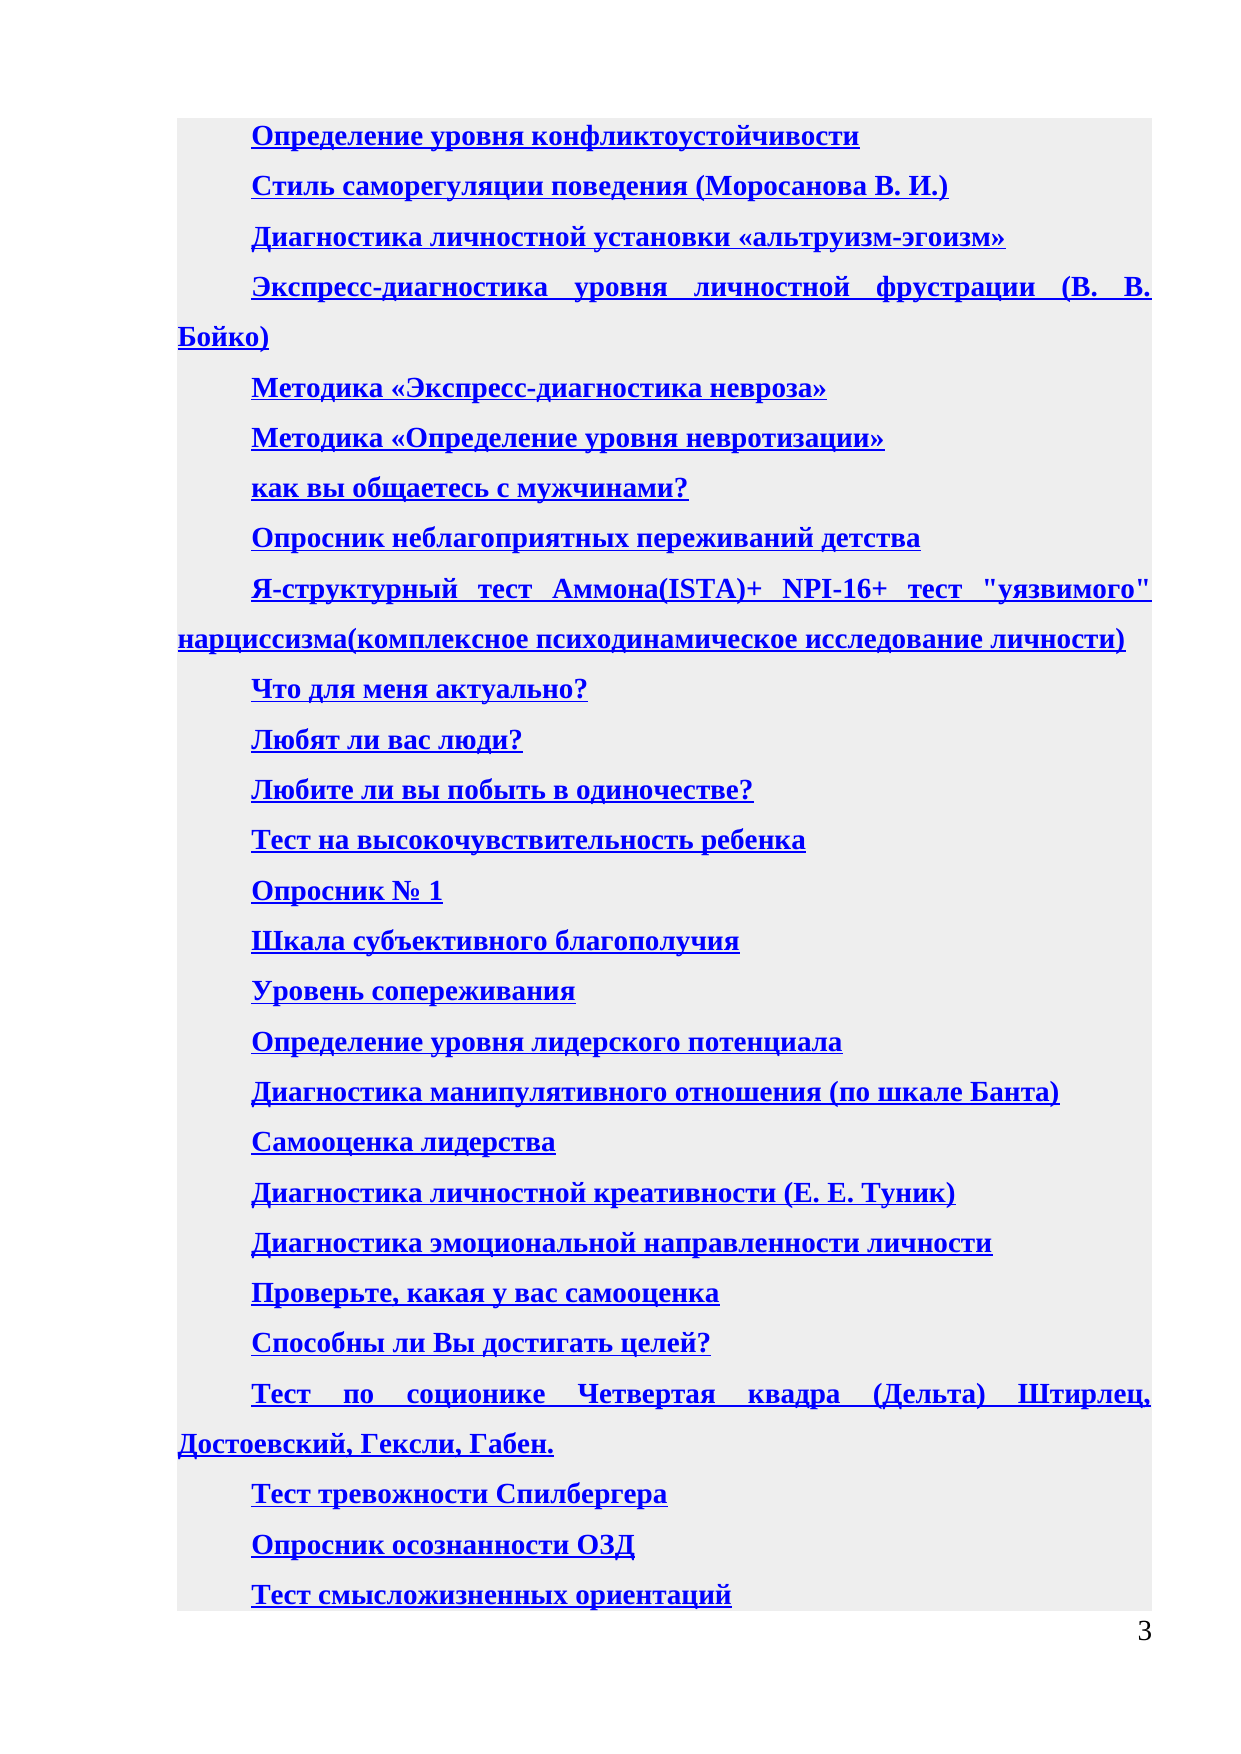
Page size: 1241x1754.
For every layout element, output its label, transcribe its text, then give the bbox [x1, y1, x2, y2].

text Опросник осознанности ОЗД [177, 1527, 1152, 1560]
text Диагностика личностной креативности (Е. Е. Туник) [177, 1175, 1152, 1208]
text Уровень сопереживания [177, 973, 1152, 1007]
text Я-структурный тест Аммона(ISTA)+ NPI-16+ тест "уязвимого" нарциссизма(комплексное психодинамическое исследование личности) [177, 571, 1152, 655]
text Проверьте, какая у вас самооценка [177, 1275, 1152, 1309]
text Экспресс-диагностика уровня личностной фрустрации (В. В. Бойко) [177, 269, 1152, 353]
text Диагностика эмоциональной направленности личности [177, 1225, 1152, 1258]
text Тест по соционике Четвертая квадра (Дельта) Штирлец, Достоевский, Гексли, Габен. [177, 1376, 1152, 1460]
text Методика «Экспресс-диагностика невроза» [177, 370, 1152, 403]
text Способны ли Вы достигать целей? [177, 1326, 1152, 1359]
text Определение уровня конфликтоустойчивости [177, 118, 1152, 152]
text Шкала субъективного благополучия [177, 923, 1152, 957]
text Тест смысложизненных ориентаций [177, 1577, 1152, 1611]
text Тест на высокочувствительность ребенка [177, 822, 1152, 856]
text Самооценка лидерства [177, 1124, 1152, 1158]
text Стиль саморегуляции поведения (Моросанова В. И.) [177, 168, 1152, 202]
text Диагностика манипулятивного отношения (по шкале Банта) [177, 1074, 1152, 1108]
text Опросник неблагоприятных переживаний детства [177, 521, 1152, 554]
text Любят ли вас люди? [177, 722, 1152, 755]
text Тест тревожности Спилбергера [177, 1477, 1152, 1510]
text Опросник № 1 [177, 873, 1152, 906]
text как вы общаетесь с мужчинами? [177, 470, 1152, 504]
text Диагностика личностной установки «альтруизм-эгоизм» [177, 219, 1152, 252]
text Любите ли вы побыть в одиночестве? [177, 772, 1152, 806]
text Определение уровня лидерского потенциала [177, 1024, 1152, 1057]
text Методика «Определение уровня невротизации» [177, 420, 1152, 453]
text Что для меня актуально? [177, 672, 1152, 705]
